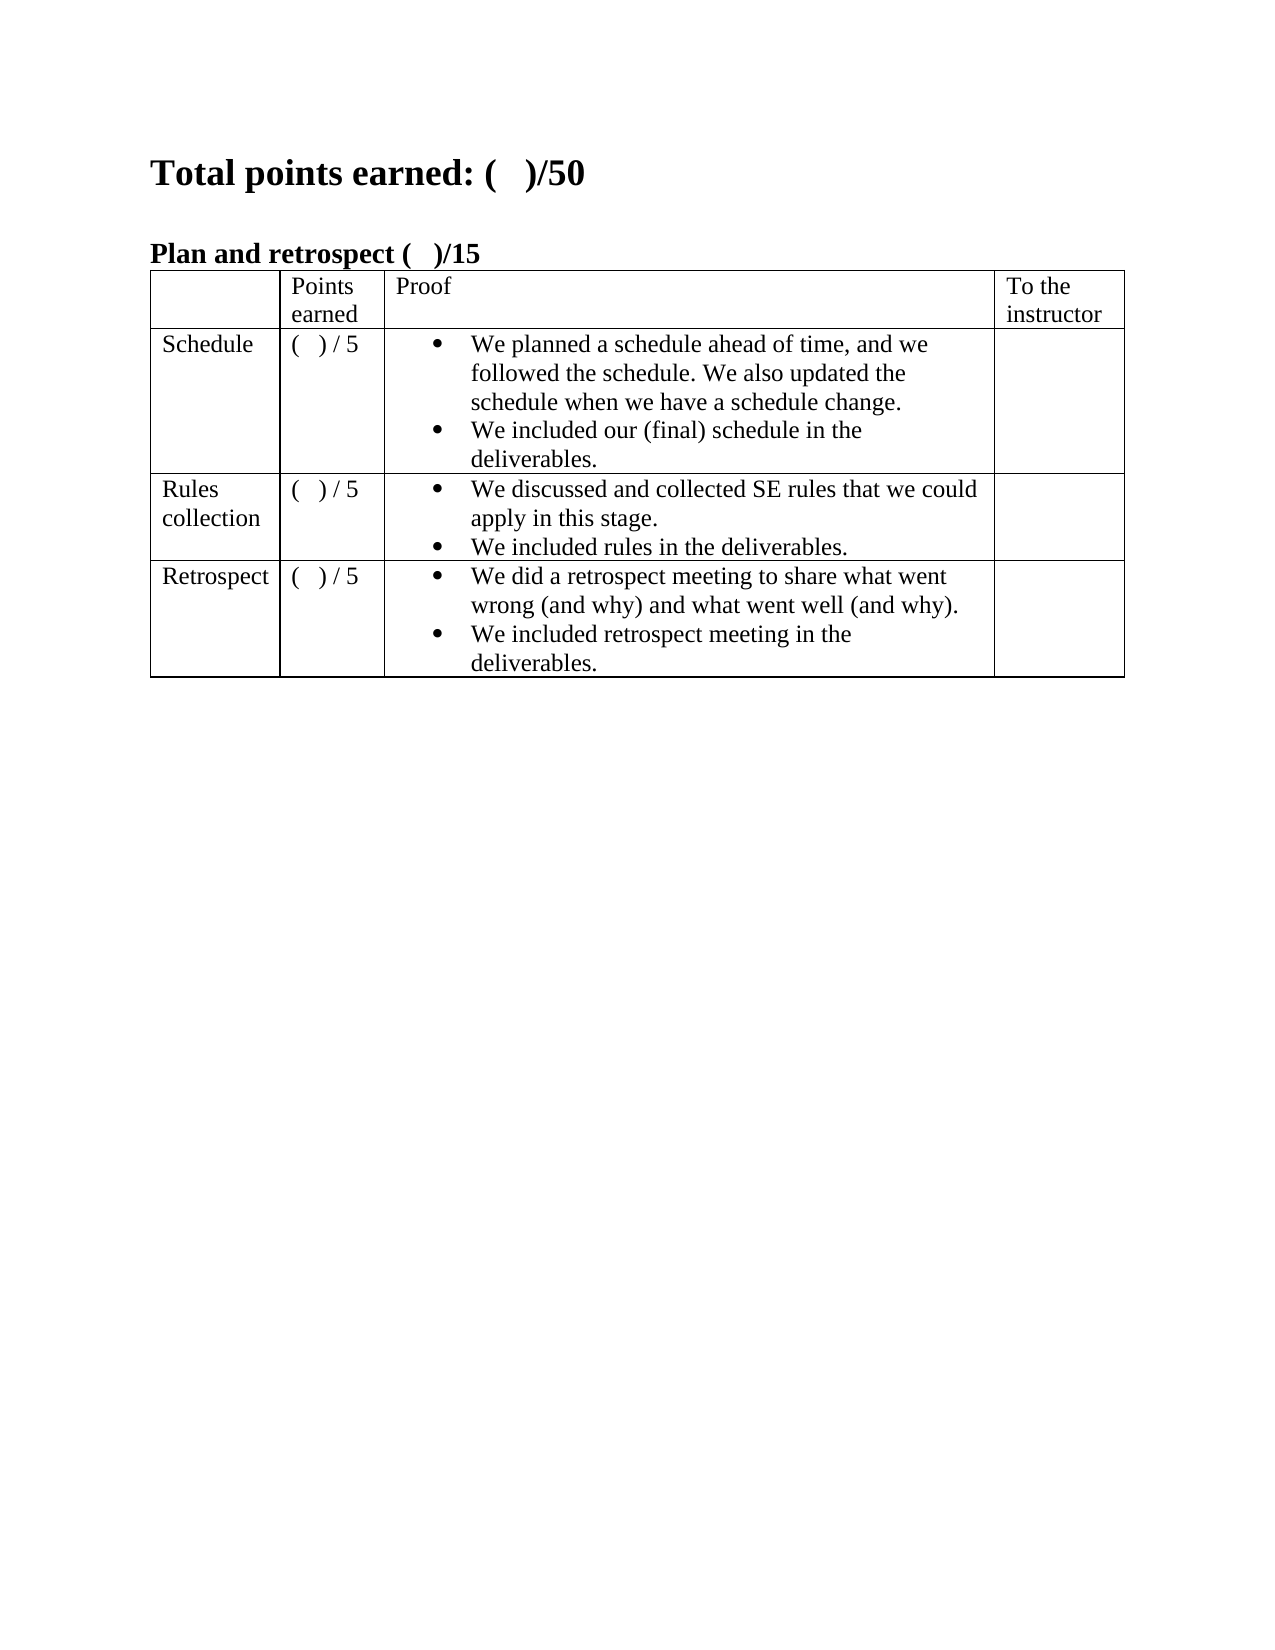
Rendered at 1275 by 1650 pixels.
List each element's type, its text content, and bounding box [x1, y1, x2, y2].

table_cell Rules collection [151, 474, 279, 560]
text Total points earned: ( )/50 [150, 150, 1125, 193]
table_cell [995, 474, 1124, 560]
table_cell Schedule [151, 329, 279, 473]
table_cell [995, 561, 1124, 676]
table_cell ( ) / 5 [281, 329, 384, 473]
table_cell We discussed and collected SE rules that we could apply in this stage. We included rules in the deliverables. [385, 474, 994, 560]
text Plan and retrospect ( )/15 [150, 236, 1125, 270]
table_cell ( ) / 5 [281, 474, 384, 560]
table_header [151, 271, 279, 328]
table_cell We planned a schedule ahead of time, and we followed the schedule. We also updated the schedule when we have a schedule change. We included our (final) schedule in the deliverables. [385, 329, 994, 473]
table_cell We did a retrospect meeting to share what went wrong (and why) and what went well (and why). We included retrospect meeting in the deliverables. [385, 561, 994, 676]
table_cell Retrospect [151, 561, 279, 676]
table_header Proof [385, 271, 994, 328]
table_cell [995, 329, 1124, 473]
table_cell ( ) / 5 [281, 561, 384, 676]
table_header Points earned [281, 271, 384, 328]
table_header To the instructor [995, 271, 1124, 328]
